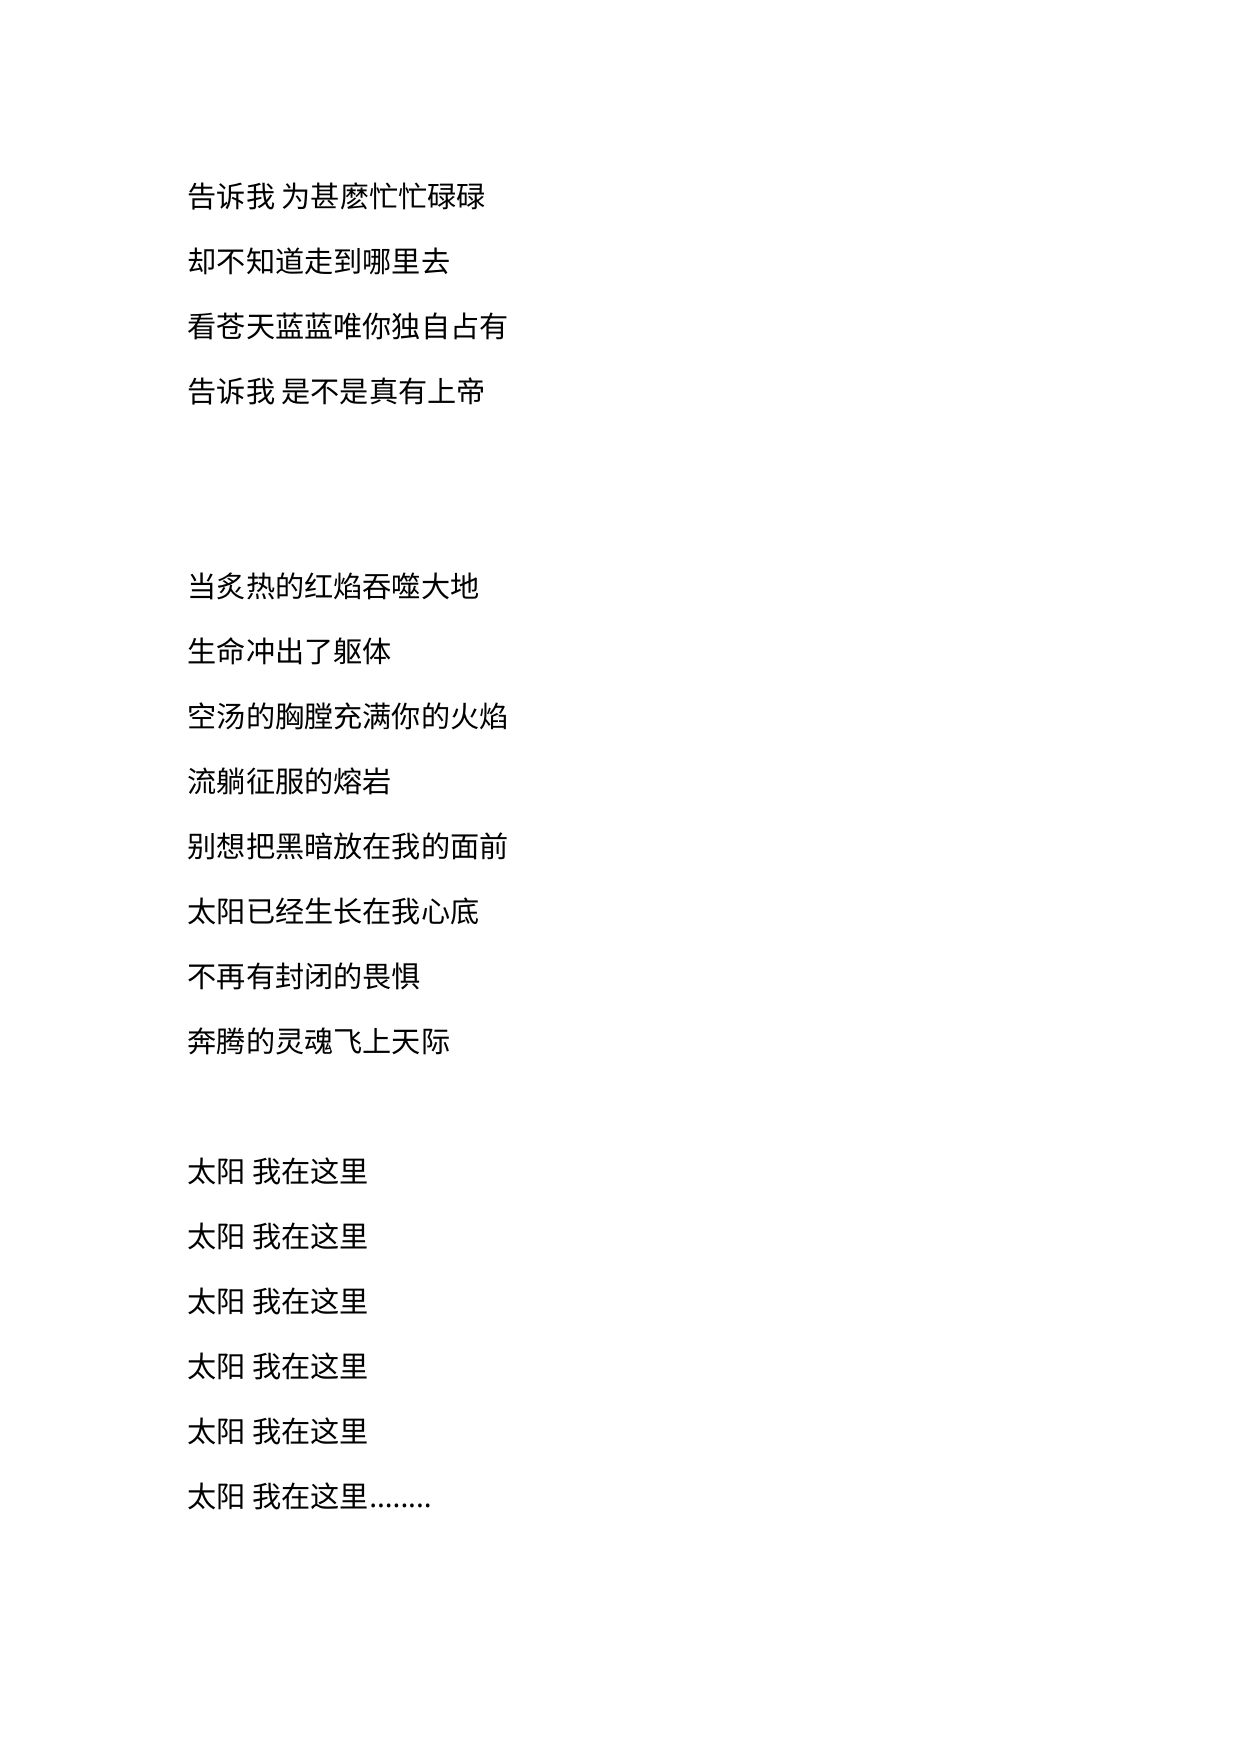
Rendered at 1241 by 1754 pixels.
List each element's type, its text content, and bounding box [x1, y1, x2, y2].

text 流躺征服的熔岩 [187, 747, 1053, 812]
text 告诉我 为甚麽忙忙碌碌 [187, 162, 1053, 227]
text 太阳 我在这里........ [187, 1462, 1053, 1527]
text 不再有封闭的畏惧 [187, 942, 1053, 1007]
text 空汤的胸膛充满你的火焰 [187, 682, 1053, 747]
text 奔腾的灵魂飞上天际 [187, 1007, 1053, 1072]
text 却不知道走到哪里去 [187, 227, 1053, 292]
text 太阳 我在这里 [187, 1397, 1053, 1462]
text 太阳 我在这里 [187, 1267, 1053, 1332]
text 别想把黑暗放在我的面前 [187, 812, 1053, 877]
text 太阳 我在这里 [187, 1202, 1053, 1267]
text 太阳 我在这里 [187, 1332, 1053, 1397]
text 当炙热的红焰吞噬大地 [187, 552, 1053, 617]
text 告诉我 是不是真有上帝 [187, 357, 1053, 422]
text 太阳已经生长在我心底 [187, 877, 1053, 942]
text 太阳 我在这里 [187, 1137, 1053, 1202]
text 看苍天蓝蓝唯你独自占有 [187, 292, 1053, 357]
text 生命冲出了躯体 [187, 617, 1053, 682]
